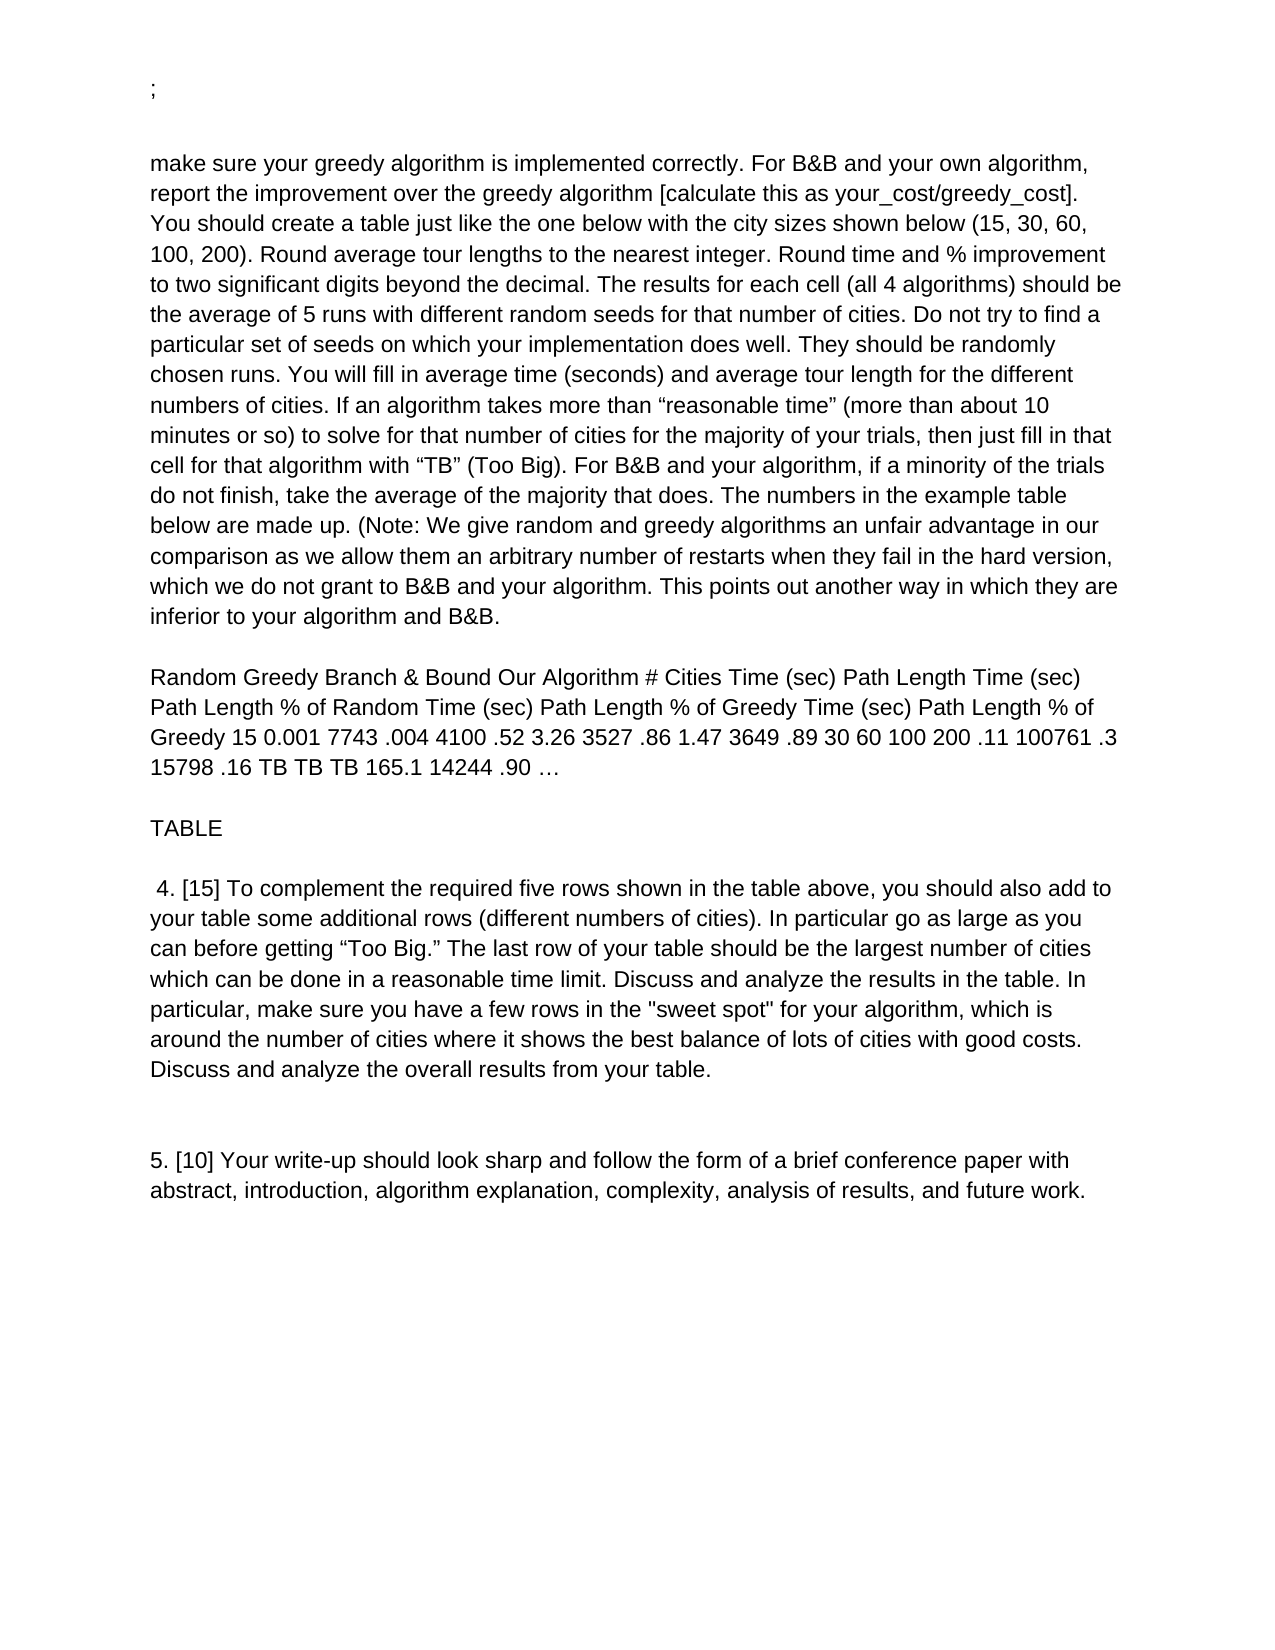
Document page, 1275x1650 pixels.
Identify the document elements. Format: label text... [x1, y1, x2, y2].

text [150, 150, 1125, 629]
text TABLE [150, 814, 1125, 841]
text 5. [10] Your write-up should look sharp and follow the form of a brief conference paper with abstract, introduction, algorithm explanation, complexity, analysis of results, and future work. [150, 1147, 1125, 1203]
text Random Greedy Branch & Bound Our Algorithm # Cities Time (sec) Path Length Time (sec) Path Length % of Random Time (sec) Path Length % of Greedy Time (sec) Path Length % of Greedy 15 0.001 7743 .004 4100 .52 3.26 3527 .86 1.47 3649 .89 30 60 100 200 .11 100761 .3 15798 .16 TB TB TB 165.1 14244 .90 … [150, 663, 1125, 781]
text 4. [15] To complement the required five rows shown in the table above, you should also add to your table some additional rows (different numbers of cities). In particular go as large as you can before getting “Too Big.” The last row of your table should be the largest number of cities which can be done in a reasonable time limit. Discuss and analyze the results in the table. In particular, make sure you have a few rows in the "sweet spot" for your algorithm, which is around the number of cities where it shows the best balance of lots of cities with good costs. Discuss and analyze the overall results from your table. [150, 875, 1125, 1083]
